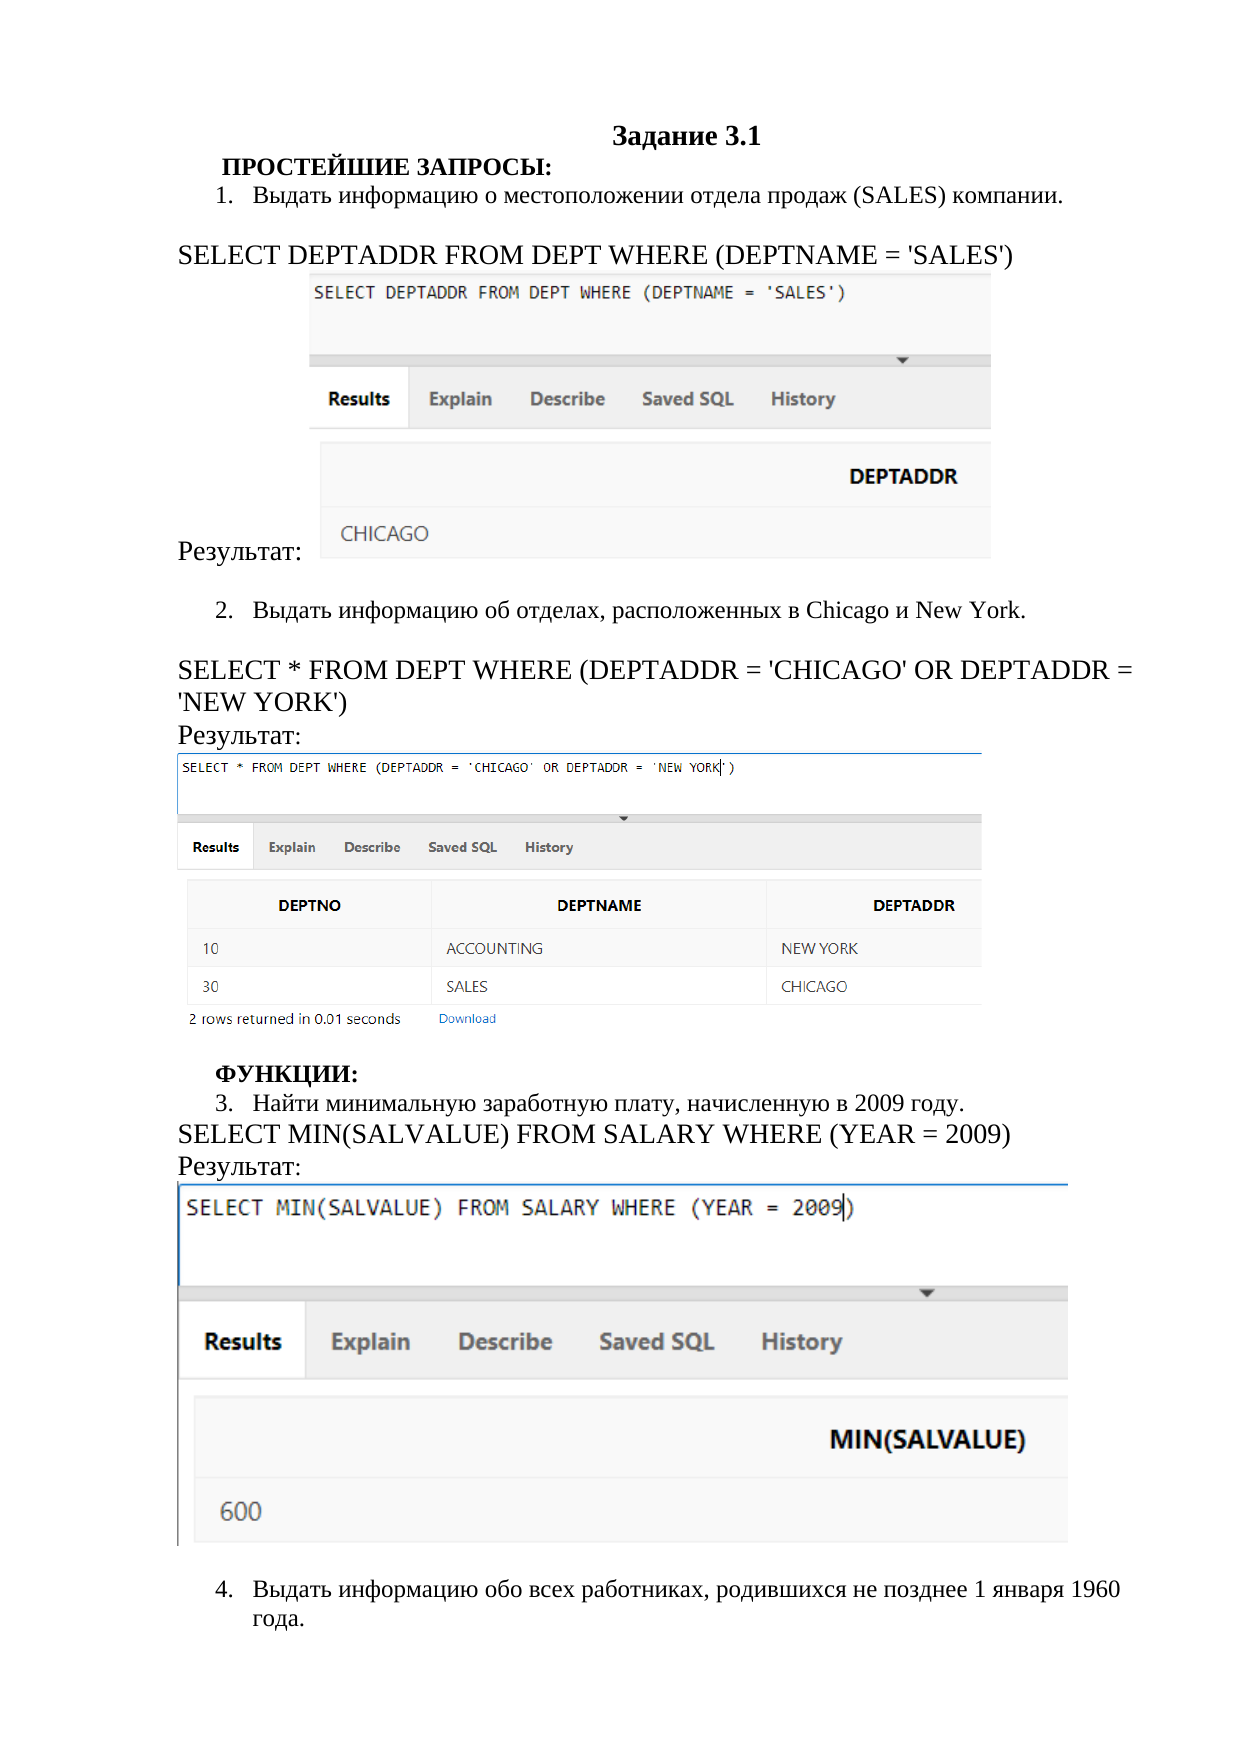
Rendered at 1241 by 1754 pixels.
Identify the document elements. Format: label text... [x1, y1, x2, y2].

text ФУНКЦИИ: [215, 1059, 1152, 1088]
list Найти минимальную заработную плату, начисленную в 2009 году. [215, 1088, 1152, 1117]
text ПРОСТЕЙШИЕ ЗАПРОСЫ: [222, 152, 1152, 180]
text SELECT DEPTADDR FROM DEPT WHERE (DEPTNAME = 'SALES') [177, 238, 1152, 270]
list Выдать информацию об отделах, расположенных в Chicago и New York. [215, 596, 1152, 624]
picture [309, 270, 991, 561]
text Результат: [177, 1149, 1152, 1182]
list Выдать информацию о местоположении отдела продаж (SALES) компании. [215, 180, 1152, 209]
picture [177, 750, 982, 1031]
text SELECT * FROM DEPT WHERE (DEPTADDR = 'CHICAGO' OR DEPTADDR = 'NEW YORK') [177, 653, 1152, 718]
text SELECT MIN(SALVALUE) FROM SALARY WHERE (YEAR = 2009) [177, 1117, 1152, 1149]
text Результат: [177, 718, 1152, 750]
picture [177, 1181, 1068, 1546]
text Задание 3.1 [222, 118, 1152, 152]
list Выдать информацию обо всех работниках, родившихся не позднее 1 января 1960 года. [215, 1574, 1152, 1632]
